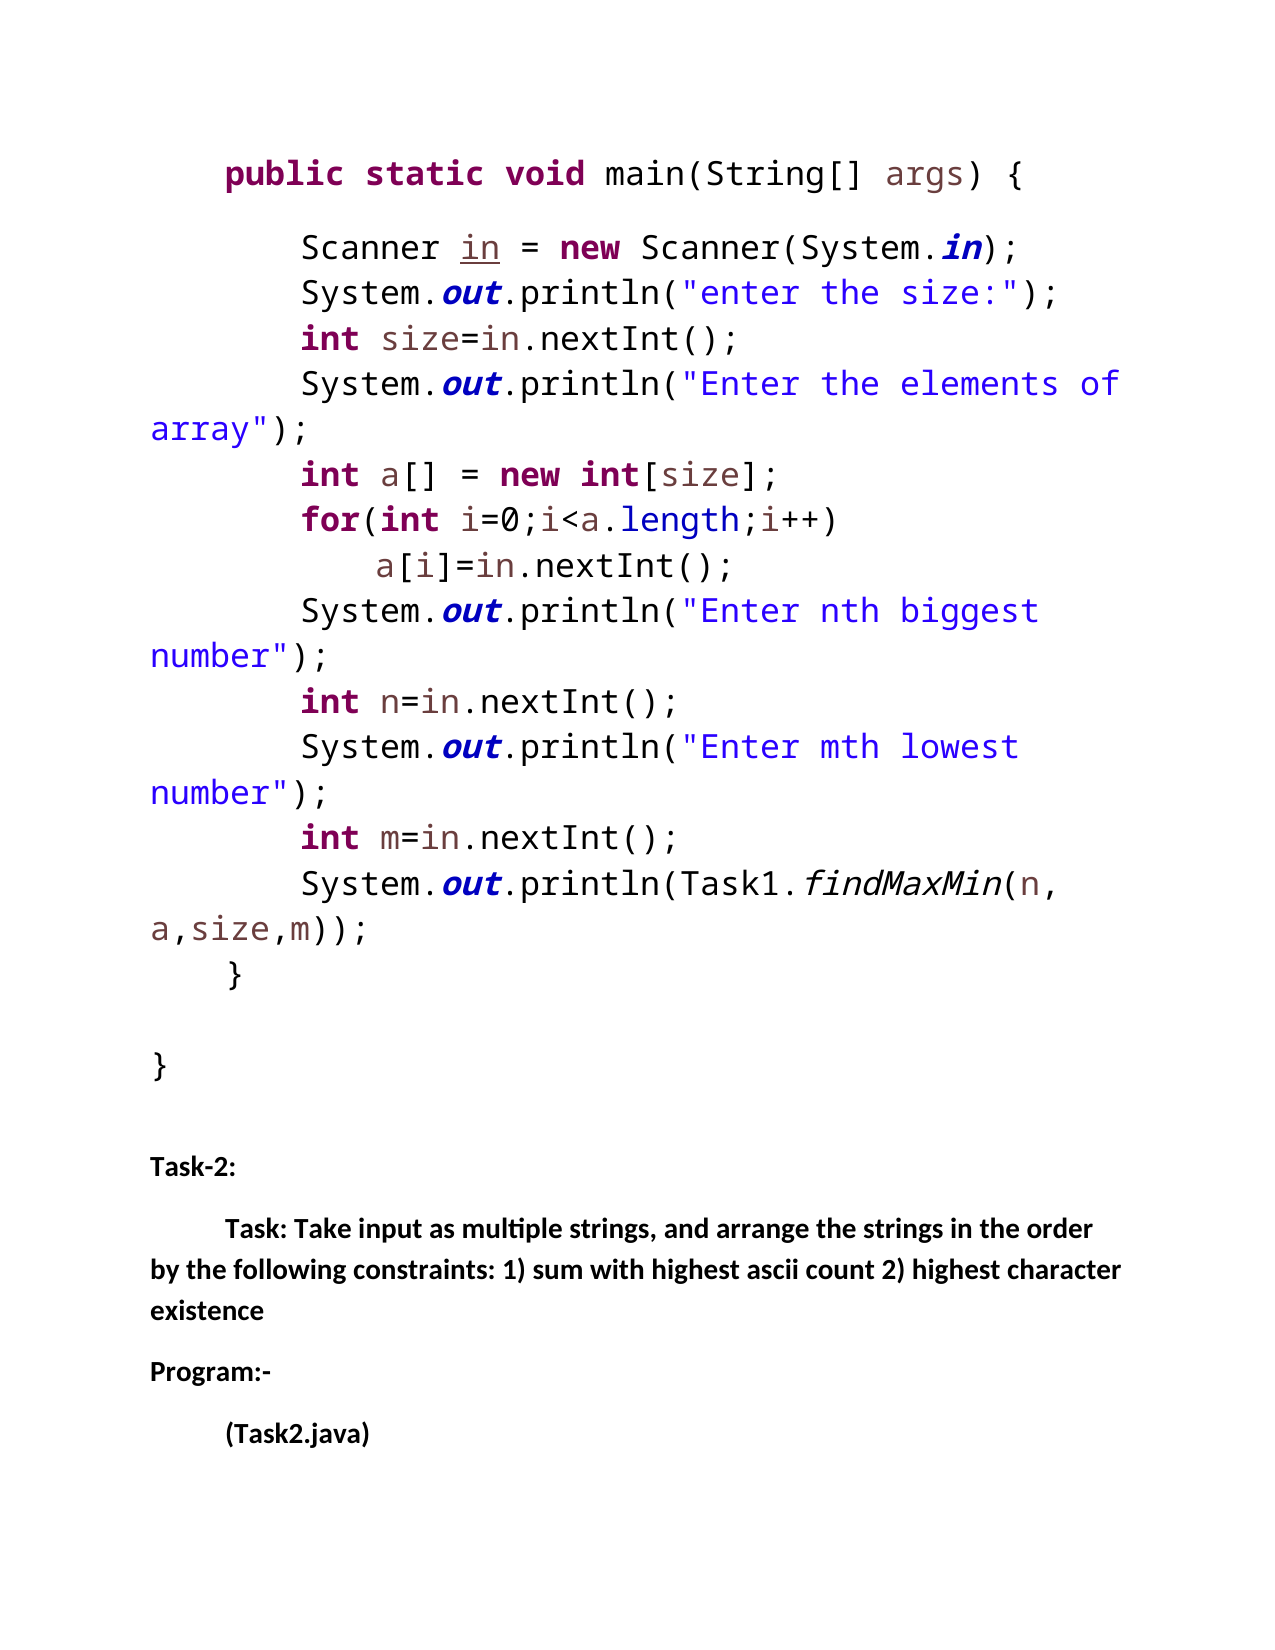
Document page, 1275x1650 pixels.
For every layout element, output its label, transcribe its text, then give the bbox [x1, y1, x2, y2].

text System.out.println("Enter mth lowest number"); [150, 723, 1125, 814]
text System.out.println("enter the size:"); [150, 269, 1125, 314]
text int m=in.nextInt(); [150, 814, 1125, 859]
text System.out.println(Task1.findMaxMin(n, a,size,m)); [150, 859, 1125, 950]
text int a[] = new int[size]; [150, 451, 1125, 496]
text Scanner in = new Scanner(System.in); [150, 223, 1125, 269]
text (Task2.java) [150, 1415, 1125, 1451]
text Task: Take input as multiple strings, and arrange the strings in the order by the following constraints: 1) sum with highest ascii count 2) highest character existence [150, 1210, 1125, 1327]
text int size=in.nextInt(); [150, 314, 1125, 360]
text int n=in.nextInt(); [150, 678, 1125, 723]
text for(int i=0;i<a.length;i++) [150, 496, 1125, 541]
text } [150, 950, 1125, 996]
text Task-2: [150, 1148, 1125, 1184]
text Program:- [150, 1353, 1125, 1389]
text } [150, 1041, 1125, 1086]
text System.out.println("Enter nth biggest number"); [150, 587, 1125, 678]
text System.out.println("Enter the elements of array"); [150, 360, 1125, 451]
text public static void main(String[] args) { [150, 150, 1125, 195]
text a[i]=in.nextInt(); [150, 541, 1125, 587]
